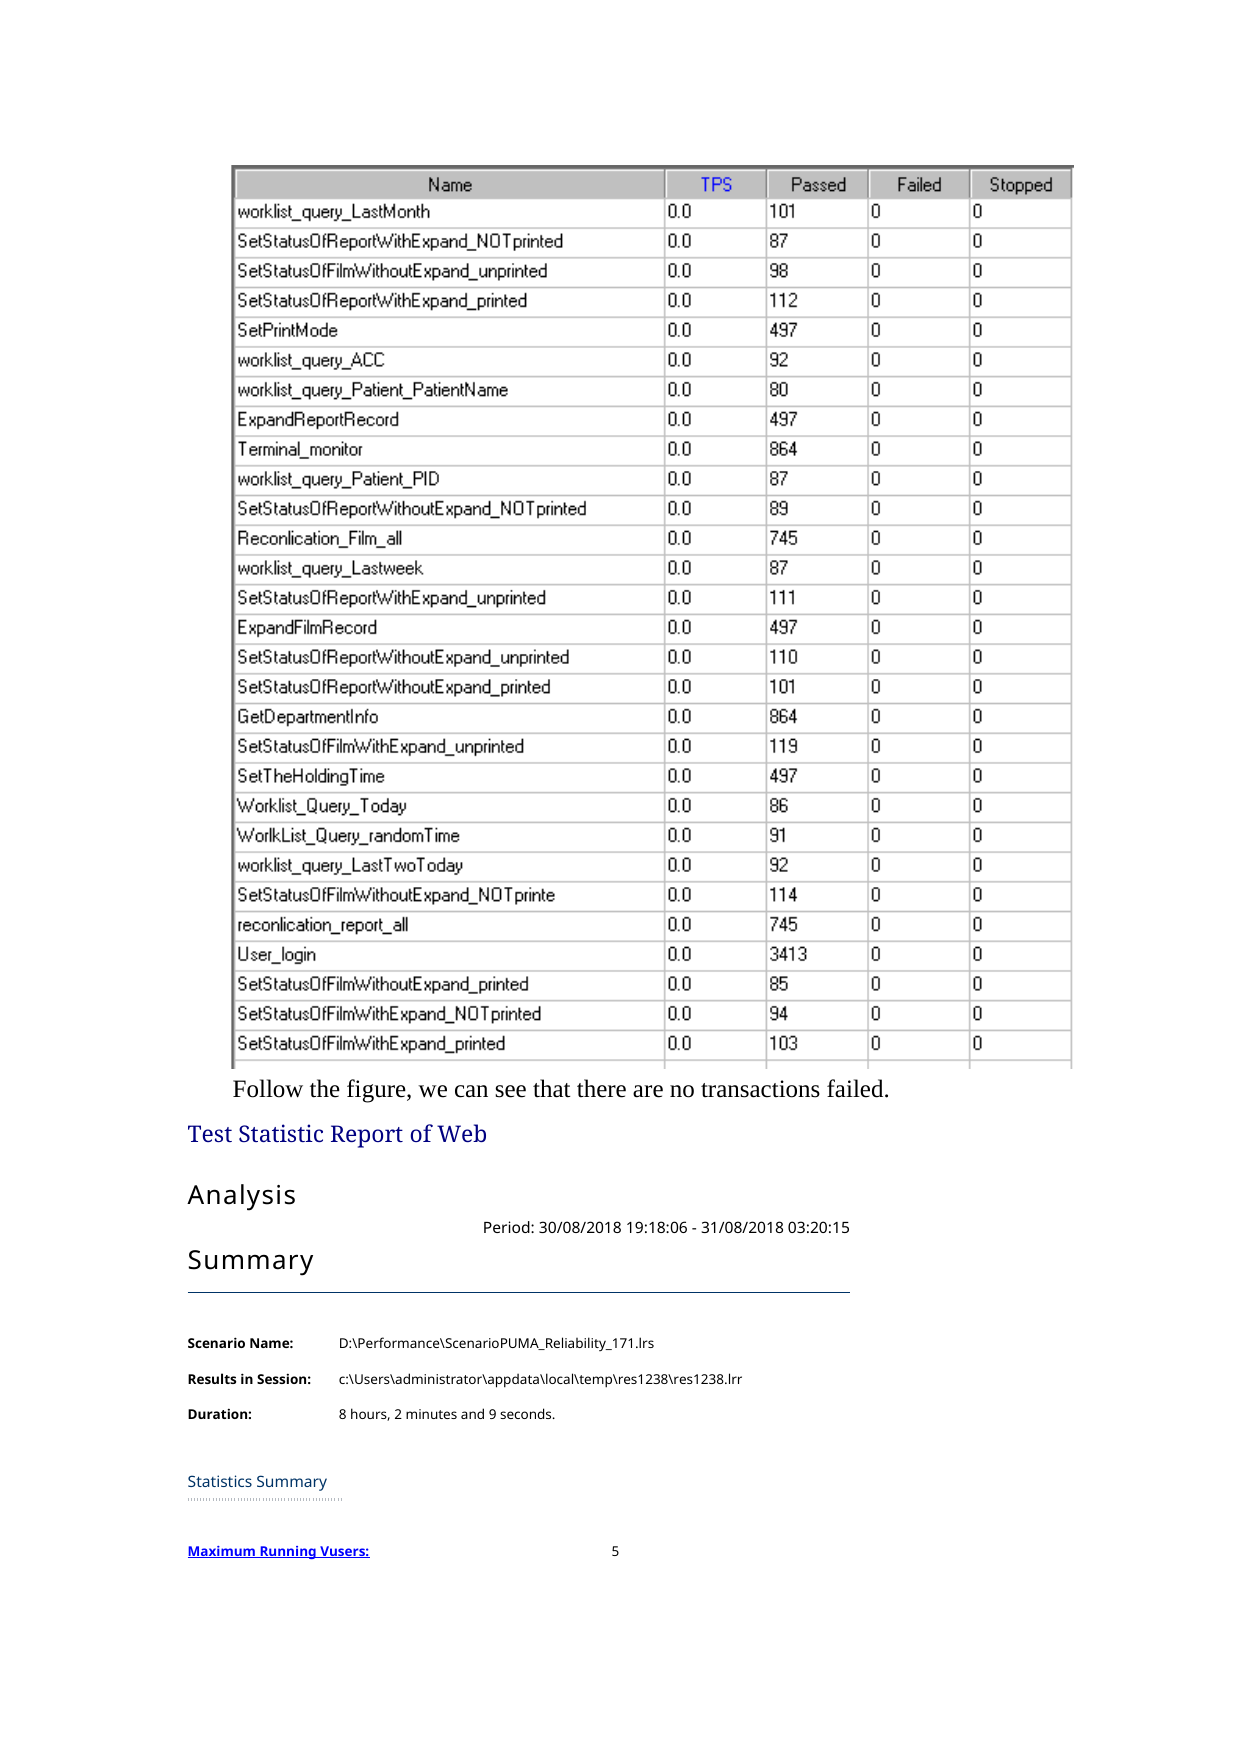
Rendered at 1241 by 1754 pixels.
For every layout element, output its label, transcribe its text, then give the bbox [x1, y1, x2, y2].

subtitle Test Statistic Report of Web [187, 1117, 1053, 1149]
text Follow the figure, we can see that there are no transactions failed. [187, 1072, 1053, 1104]
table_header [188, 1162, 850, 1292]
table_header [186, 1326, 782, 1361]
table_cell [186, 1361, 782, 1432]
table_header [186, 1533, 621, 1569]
picture [231, 165, 1074, 1069]
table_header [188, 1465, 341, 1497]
